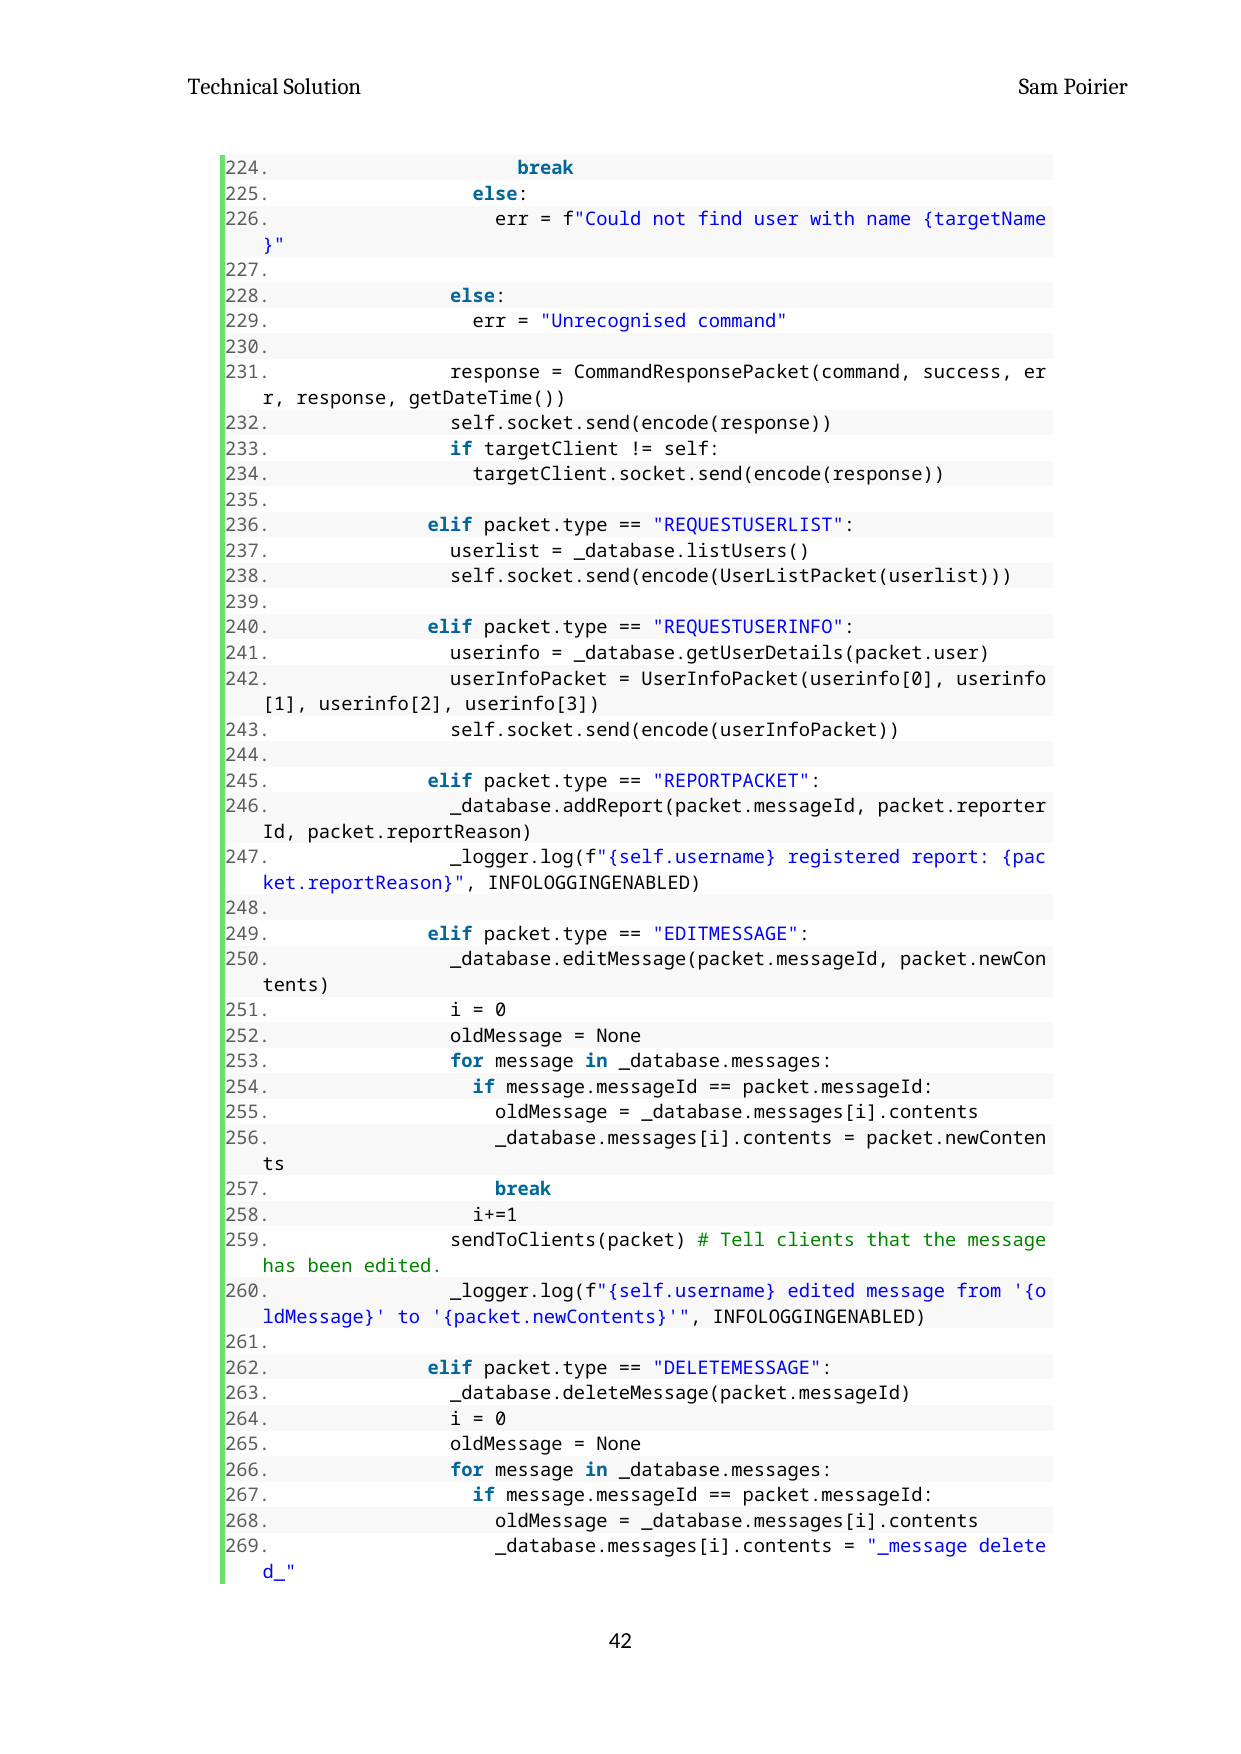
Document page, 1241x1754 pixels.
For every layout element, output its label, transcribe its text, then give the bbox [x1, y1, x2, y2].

list elif packet.type == "REQUESTUSERINFO": [225, 614, 1053, 639]
list break [220, 154, 1053, 180]
list _logger.log(f"{self.username} edited message from '{oldMessage}' to '{packet.newContents}'", INFOLOGGINGENABLED) [225, 1277, 1053, 1328]
list oldMessage = None [225, 1431, 1053, 1456]
list userInfoPacket = UserInfoPacket(userinfo[0], userinfo[1], userinfo[2], userinfo[3]) [225, 665, 1053, 716]
list _database.addReport(packet.messageId, packet.reporterId, packet.reportReason) [225, 792, 1053, 843]
list _database.messages[i].contents = "_message deleted_" [225, 1533, 1053, 1584]
list elif packet.type == "DELETEMESSAGE": [225, 1354, 1053, 1379]
list if message.messageId == packet.messageId: [225, 1482, 1053, 1507]
list elif packet.type == "EDITMESSAGE": [225, 920, 1053, 946]
list oldMessage = None [225, 1022, 1053, 1048]
list break [225, 1175, 1053, 1201]
list self.socket.send(encode(userInfoPacket)) [225, 716, 1053, 741]
list targetClient.socket.send(encode(response)) [225, 461, 1053, 486]
list err = f"Could not find user with name {targetName}" [225, 206, 1053, 257]
list sendToClients(packet) # Tell clients that the message has been edited. [225, 1226, 1053, 1277]
list i = 0 [225, 997, 1053, 1022]
list for message in _database.messages: [225, 1456, 1053, 1482]
list err = "Unrecognised command" [225, 308, 1053, 333]
list userlist = _database.listUsers() [225, 537, 1053, 563]
list self.socket.send(encode(UserListPacket(userlist))) [225, 563, 1053, 588]
list _database.messages[i].contents = packet.newContents [225, 1124, 1053, 1175]
list for message in _database.messages: [225, 1048, 1053, 1073]
list oldMessage = _database.messages[i].contents [225, 1507, 1053, 1533]
list elif packet.type == "REPORTPACKET": [225, 767, 1053, 792]
list self.socket.send(encode(response)) [225, 410, 1053, 435]
list i = 0 [225, 1405, 1053, 1431]
list oldMessage = _database.messages[i].contents [225, 1099, 1053, 1124]
list else: [225, 282, 1053, 308]
list _logger.log(f"{self.username} registered report: {packet.reportReason}", INFOLOGGINGENABLED) [225, 843, 1053, 894]
list userinfo = _database.getUserDetails(packet.user) [225, 639, 1053, 665]
list i+=1 [225, 1201, 1053, 1226]
list _database.deleteMessage(packet.messageId) [225, 1379, 1053, 1405]
list if message.messageId == packet.messageId: [225, 1073, 1053, 1099]
list _database.editMessage(packet.messageId, packet.newContents) [225, 946, 1053, 997]
list if targetClient != self: [225, 435, 1053, 461]
list else: [225, 180, 1053, 206]
list response = CommandResponsePacket(command, success, err, response, getDateTime()) [225, 359, 1053, 410]
list elif packet.type == "REQUESTUSERLIST": [225, 512, 1053, 537]
